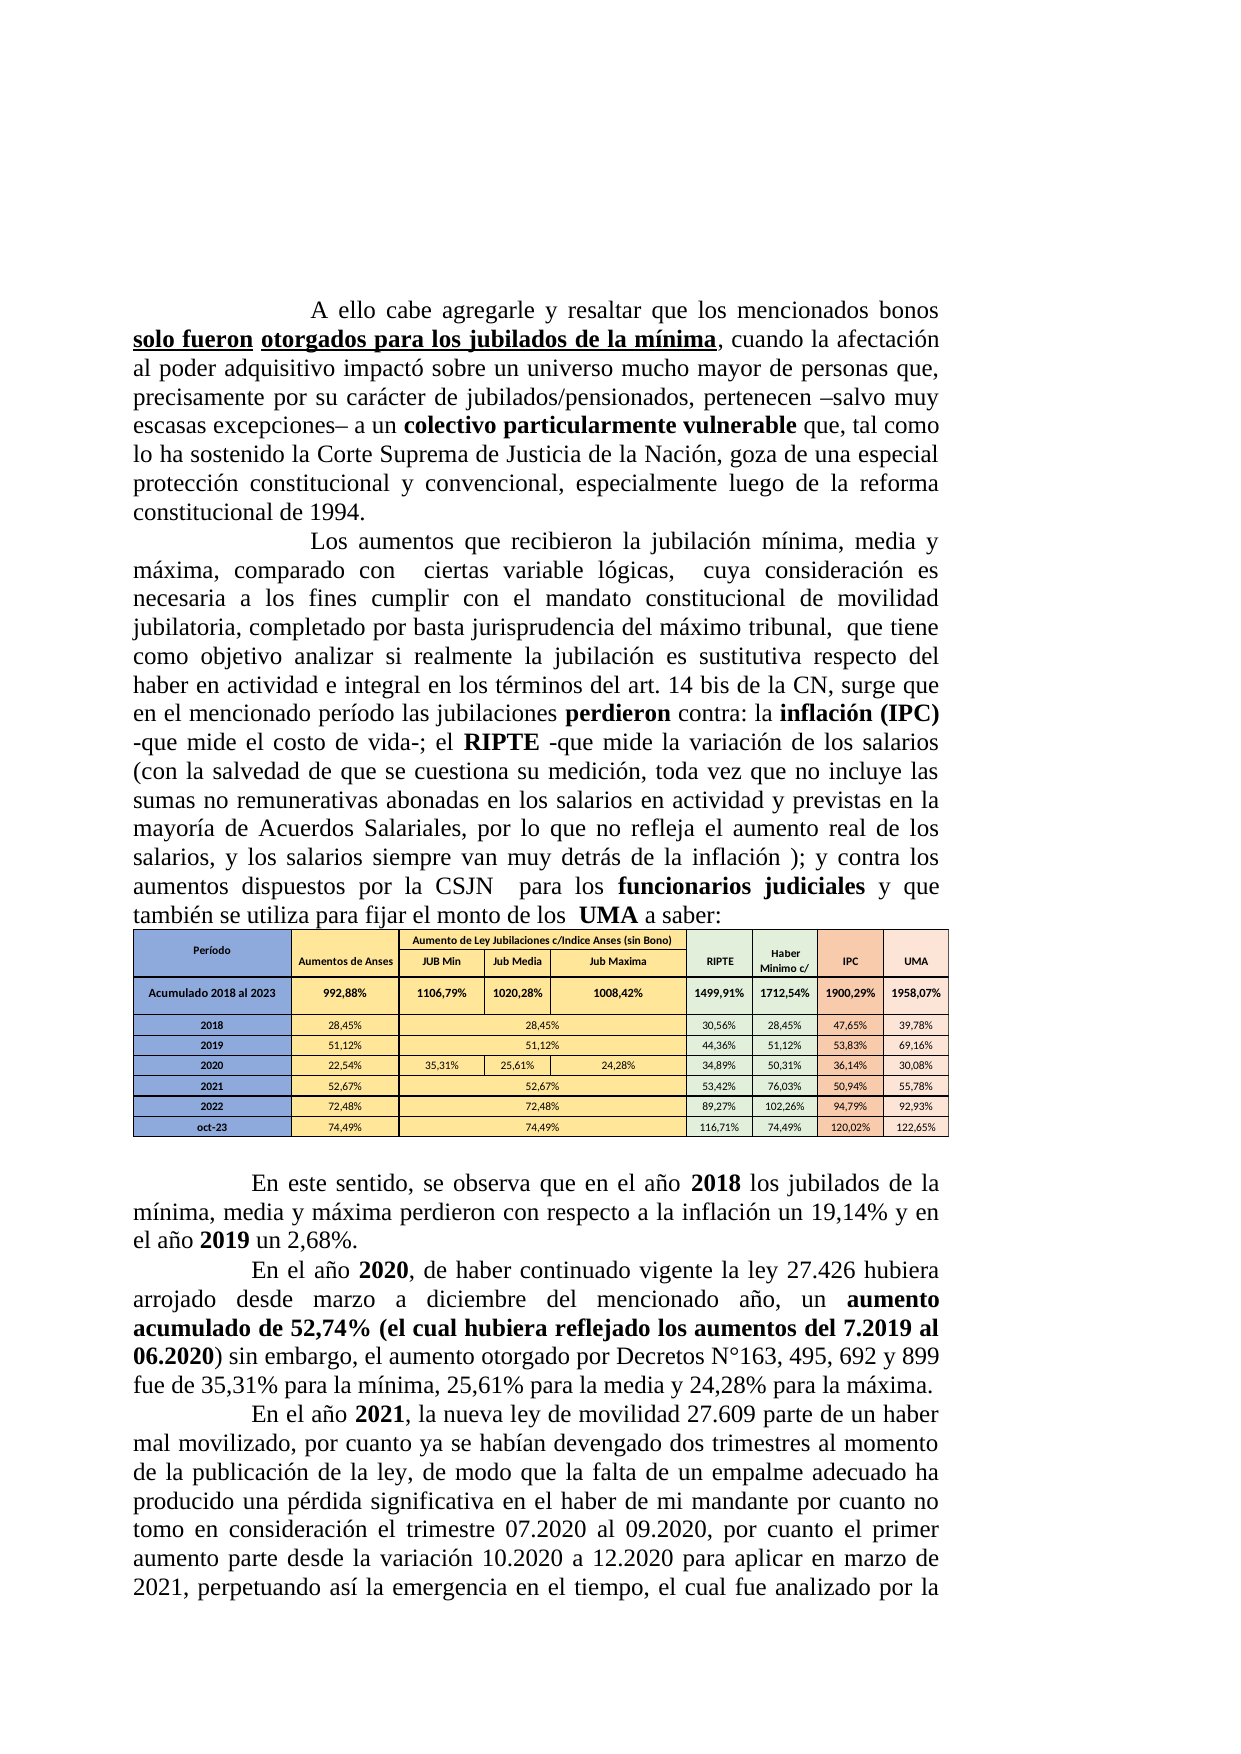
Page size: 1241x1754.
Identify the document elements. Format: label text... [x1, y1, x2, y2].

text En el año 2020, de haber continuado vigente la ley 27.426 hubiera arrojado desde marzo a diciembre del mencionado año, un aumento acumulado de 52,74% (el cual hubiera reflejado los aumentos del 7.2019 al 06.2020) sin embargo, el aumento otorgado por Decretos N°163, 495, 692 y 899 fue de 35,31% para la mínima, 25,61% para la media y 24,28% para la máxima. [133, 1255, 940, 1399]
text En este sentido, se observa que en el año 2018 los jubilados de la mínima, media y máxima perdieron con respecto a la inflación un 19,14% y en el año 2019 un 2,68%. [133, 1168, 940, 1254]
text A ello cabe agregarle y resaltar que los mencionados bonos solo fueron otorgados para los jubilados de la mínima, cuando la afectación al poder adquisitivo impactó sobre un universo mucho mayor de personas que, precisamente por su carácter de jubilados/pensionados, pertenecen –salvo muy escasas excepciones– a un colectivo particularmente vulnerable que, tal como lo ha sostenido la Corte Suprema de Justicia de la Nación, goza de una especial protección constitucional y convencional, especialmente luego de la reforma constitucional de 1994. [133, 295, 940, 525]
text Los aumentos que recibieron la jubilación mínima, media y máxima, comparado con ciertas variable lógicas, cuya consideración es necesaria a los fines cumplir con el mandato constitucional de movilidad jubilatoria, completado por basta jurisprudencia del máximo tribunal, que tiene como objetivo analizar si realmente la jubilación es sustitutiva respecto del haber en actividad e integral en los términos del art. 14 bis de la CN, surge que en el mencionado período las jubilaciones perdieron contra: la inflación (IPC) -que mide el costo de vida-; el RIPTE -que mide la variación de los salarios (con la salvedad de que se cuestiona su medición, toda vez que no incluye las sumas no remunerativas abonadas en los salarios en actividad y previstas en la mayoría de Acuerdos Salariales, por lo que no refleja el aumento real de los salarios, y los salarios siempre van muy detrás de la inflación ); y contra los aumentos dispuestos por la CSJN para los funcionarios judiciales y que también se utiliza para fijar el monto de los UMA a saber: [133, 526, 940, 928]
